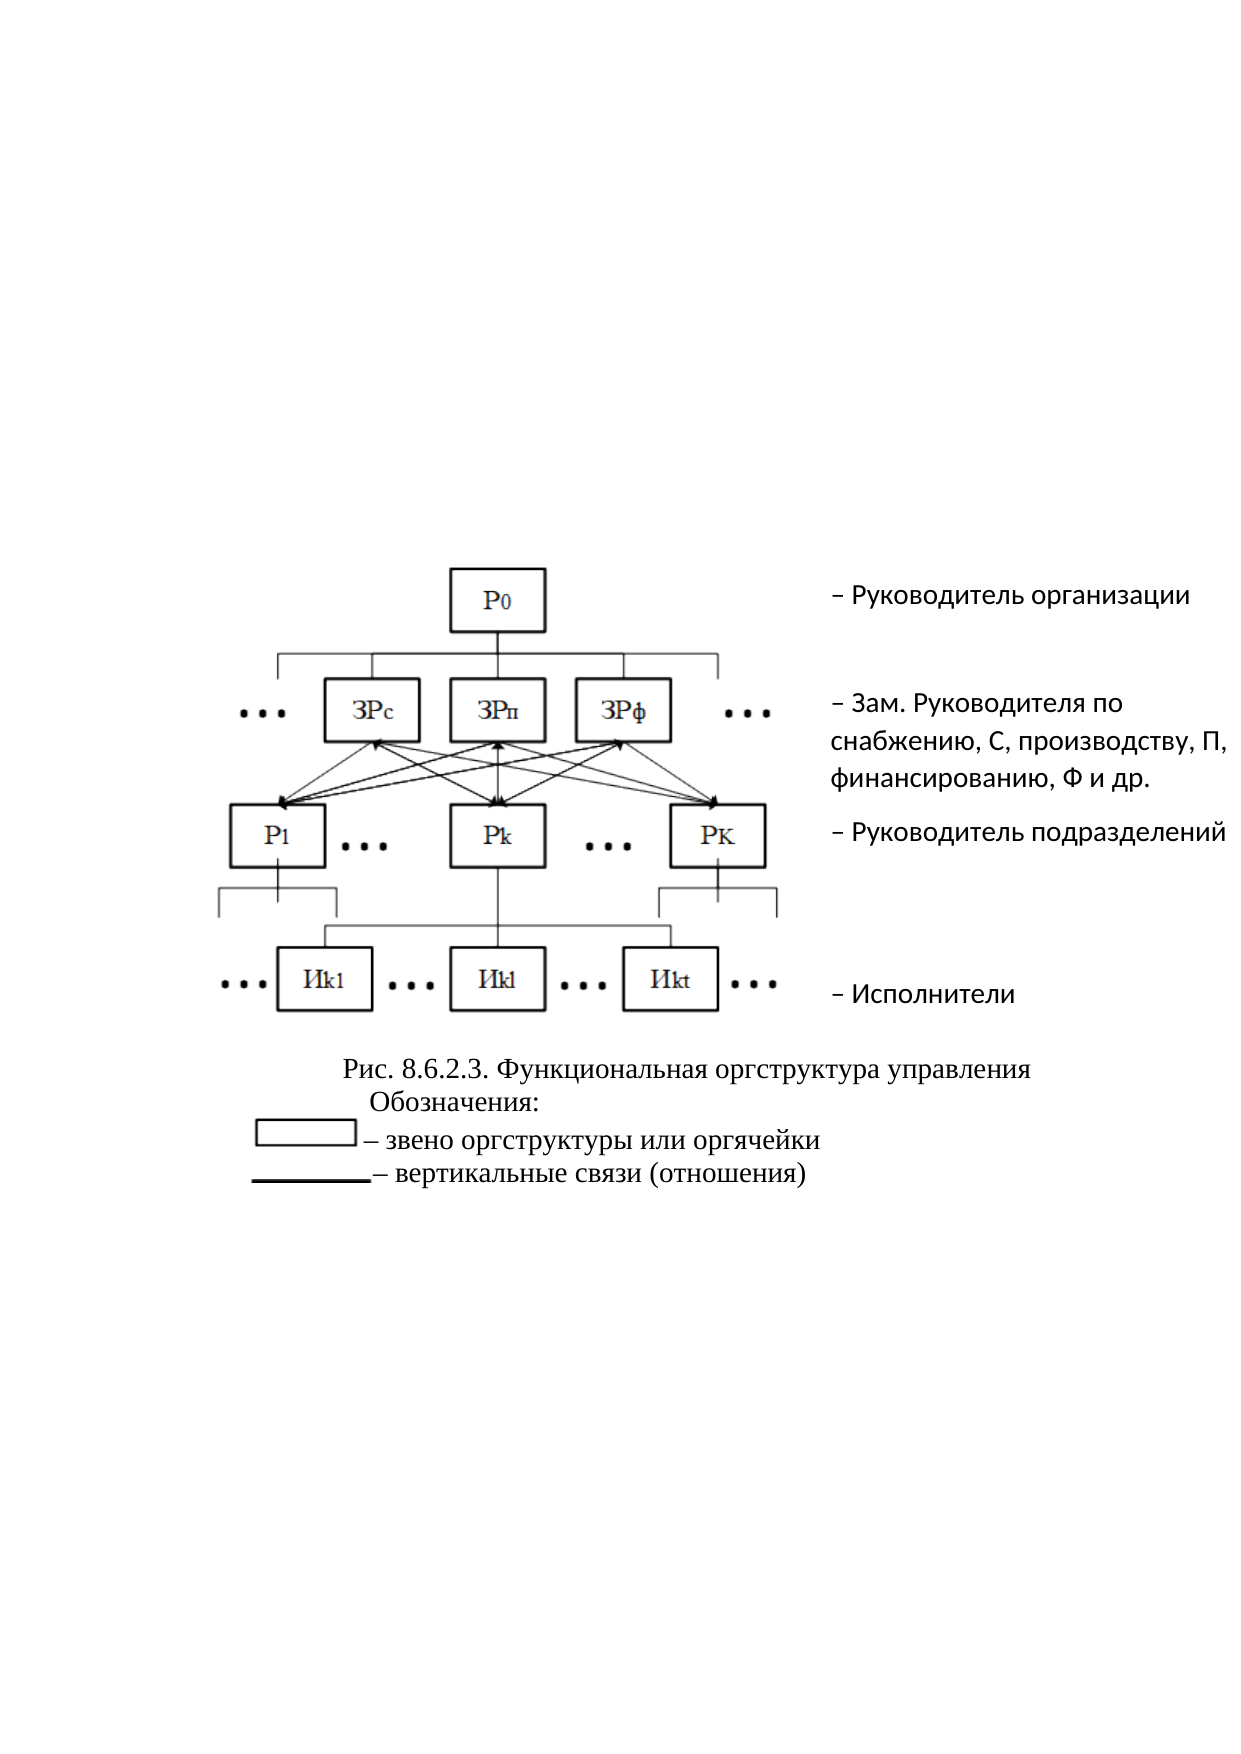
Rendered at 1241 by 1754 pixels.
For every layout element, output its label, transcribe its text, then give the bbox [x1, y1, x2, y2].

picture [251, 1118, 364, 1150]
text Рис. 8.6.2.3. Функциональная оргструктура управления [177, 1051, 1196, 1084]
picture [251, 1179, 373, 1183]
text – звено оргструктуры или оргячейки [251, 1118, 1196, 1156]
text – вертикальные связи (отношения) [251, 1156, 1196, 1189]
picture [177, 566, 823, 1051]
text Обозначения: [177, 1084, 1196, 1118]
